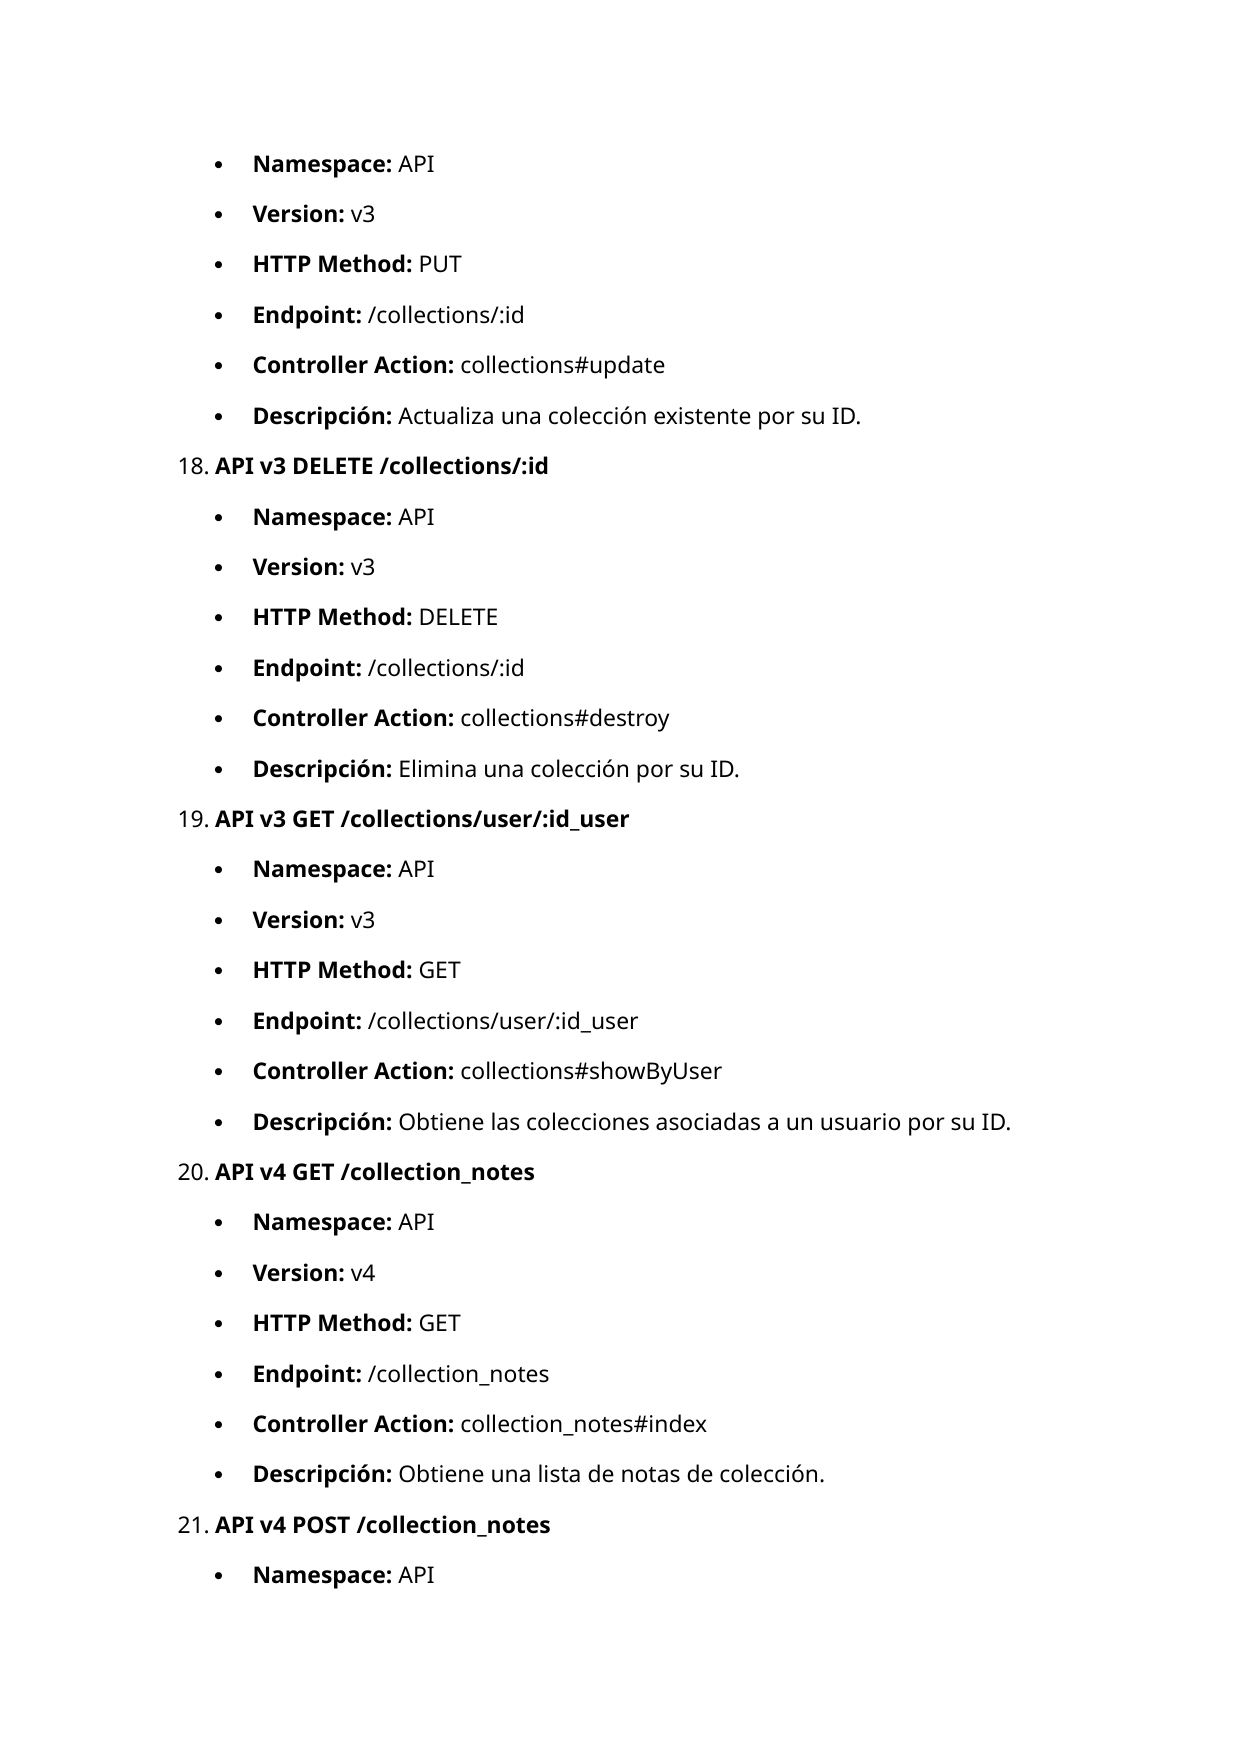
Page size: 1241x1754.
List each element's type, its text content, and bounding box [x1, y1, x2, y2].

list Version: v3 [215, 551, 1063, 582]
list Endpoint: /collections/user/:id_user [215, 1005, 1063, 1036]
list API v3 DELETE /collections/:id [177, 450, 1063, 481]
list Namespace: API [215, 853, 1063, 885]
list HTTP Method: GET [215, 954, 1063, 986]
list Namespace: API [215, 1206, 1063, 1238]
list HTTP Method: GET [215, 1307, 1063, 1338]
list Endpoint: /collections/:id [215, 652, 1063, 683]
list Controller Action: collections#showByUser [215, 1055, 1063, 1086]
list Endpoint: /collection_notes [215, 1358, 1063, 1389]
list Descripción: Actualiza una colección existente por su ID. [215, 400, 1063, 431]
list Controller Action: collections#update [215, 349, 1063, 381]
list HTTP Method: DELETE [215, 601, 1063, 633]
list API v4 POST /collection_notes [177, 1509, 1063, 1540]
list Version: v3 [215, 904, 1063, 935]
list Endpoint: /collections/:id [215, 299, 1063, 330]
list API v4 GET /collection_notes [177, 1156, 1063, 1187]
list Descripción: Elimina una colección por su ID. [215, 753, 1063, 784]
list Namespace: API [215, 501, 1063, 532]
list API v3 GET /collections/user/:id_user [177, 803, 1063, 834]
list Controller Action: collections#destroy [215, 702, 1063, 733]
list Version: v4 [215, 1257, 1063, 1288]
list Namespace: API [215, 148, 1063, 179]
list HTTP Method: PUT [215, 248, 1063, 280]
list Descripción: Obtiene las colecciones asociadas a un usuario por su ID. [215, 1106, 1063, 1137]
list Version: v3 [215, 198, 1063, 229]
list Descripción: Obtiene una lista de notas de colección. [215, 1458, 1063, 1490]
list Controller Action: collection_notes#index [215, 1408, 1063, 1439]
list Namespace: API [215, 1559, 1063, 1591]
